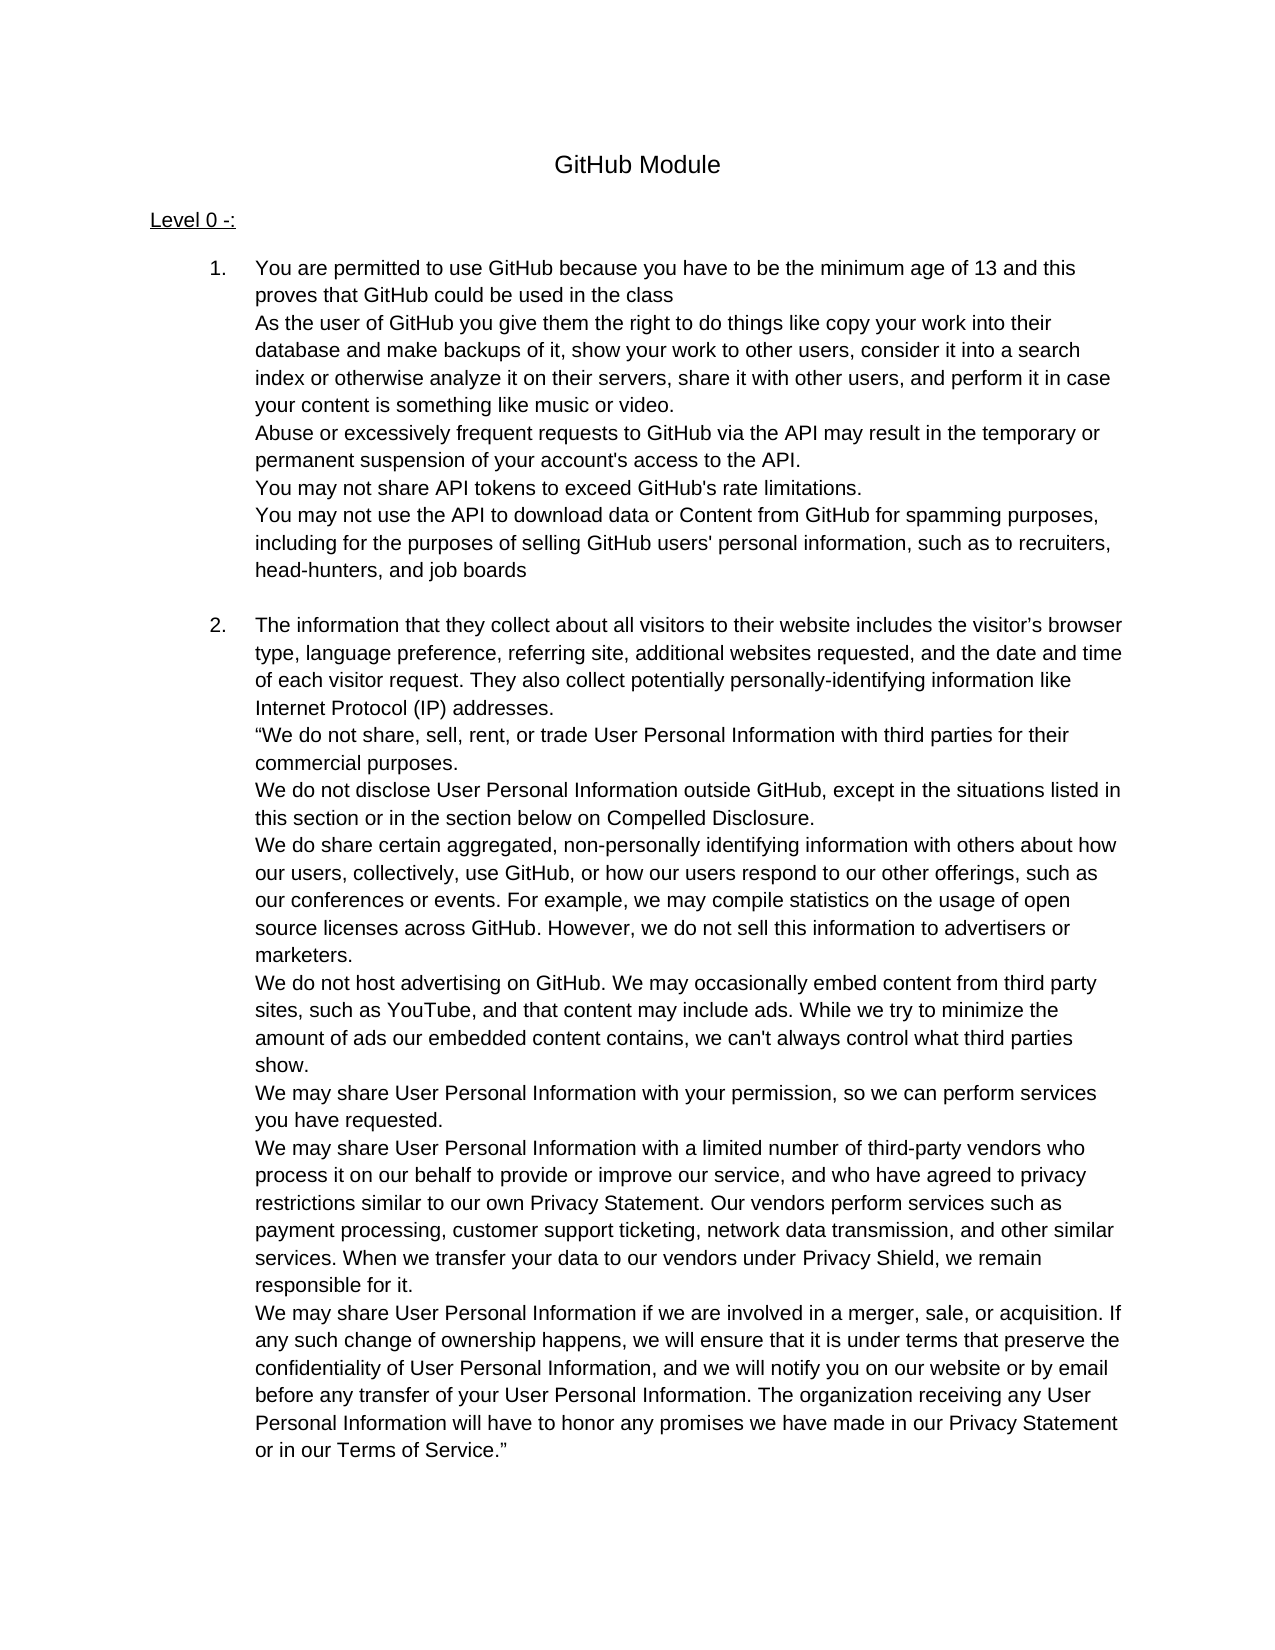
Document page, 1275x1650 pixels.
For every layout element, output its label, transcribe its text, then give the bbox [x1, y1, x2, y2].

list You are permitted to use GitHub because you have to be the minimum age of 13 and this proves that GitHub could be used in the class [209, 255, 1125, 307]
text Level 0 -: [150, 207, 1125, 231]
list We do not disclose User Personal Information outside GitHub, except in the situations listed in this section or in the section below on Compelled Disclosure. [255, 778, 1125, 829]
list “We do not share, sell, rent, or trade User Personal Information with third parties for their commercial purposes. [255, 723, 1125, 774]
list You may not use the API to download data or Content from GitHub for spamming purposes, including for the purposes of selling GitHub users' personal information, such as to recruiters, head-hunters, and job boards [255, 503, 1125, 582]
list We do share certain aggregated, non-personally identifying information with others about how our users, collectively, use GitHub, or how our users respond to our other offerings, such as our conferences or events. For example, we may compile statistics on the usage of open source licenses across GitHub. However, we do not sell this information to advertisers or marketers. [255, 833, 1125, 967]
list You may not share API tokens to exceed GitHub's rate limitations. [255, 475, 1125, 499]
list Abuse or excessively frequent requests to GitHub via the API may result in the temporary or permanent suspension of your account's access to the API. [255, 420, 1125, 472]
list The information that they collect about all visitors to their website includes the visitor’s browser type, language preference, referring site, additional websites requested, and the date and time of each visitor request. They also collect potentially personally-identifying information like Internet Protocol (IP) addresses. [209, 613, 1125, 719]
list We may share User Personal Information with a limited number of third-party vendors who process it on our behalf to provide or improve our service, and who have agreed to privacy restrictions similar to our own Privacy Statement. Our vendors perform services such as payment processing, customer support ticketing, network data transmission, and other similar services. When we transfer your data to our vendors under Privacy Shield, we remain responsible for it. [255, 1135, 1125, 1297]
list We may share User Personal Information if we are involved in a merger, sale, or acquisition. If any such change of ownership happens, we will ensure that it is under terms that preserve the confidentiality of User Personal Information, and we will notify you on our website or by email before any transfer of your User Personal Information. The organization receiving any User Personal Information will have to honor any promises we have made in our Privacy Statement or in our Terms of Service.” [255, 1300, 1125, 1462]
list We may share User Personal Information with your permission, so we can perform services you have requested. [255, 1080, 1125, 1132]
list As the user of GitHub you give them the right to do things like copy your work into their database and make backups of it, show your work to other users, consider it into a search index or otherwise analyze it on their servers, share it with other users, and perform it in case your content is something like music or video. [255, 310, 1125, 417]
list We do not host advertising on GitHub. We may occasionally embed content from third party sites, such as YouTube, and that content may include ads. While we try to minimize the amount of ads our embedded content contains, we can't always control what third parties show. [255, 970, 1125, 1077]
text GitHub Module [150, 150, 1125, 179]
